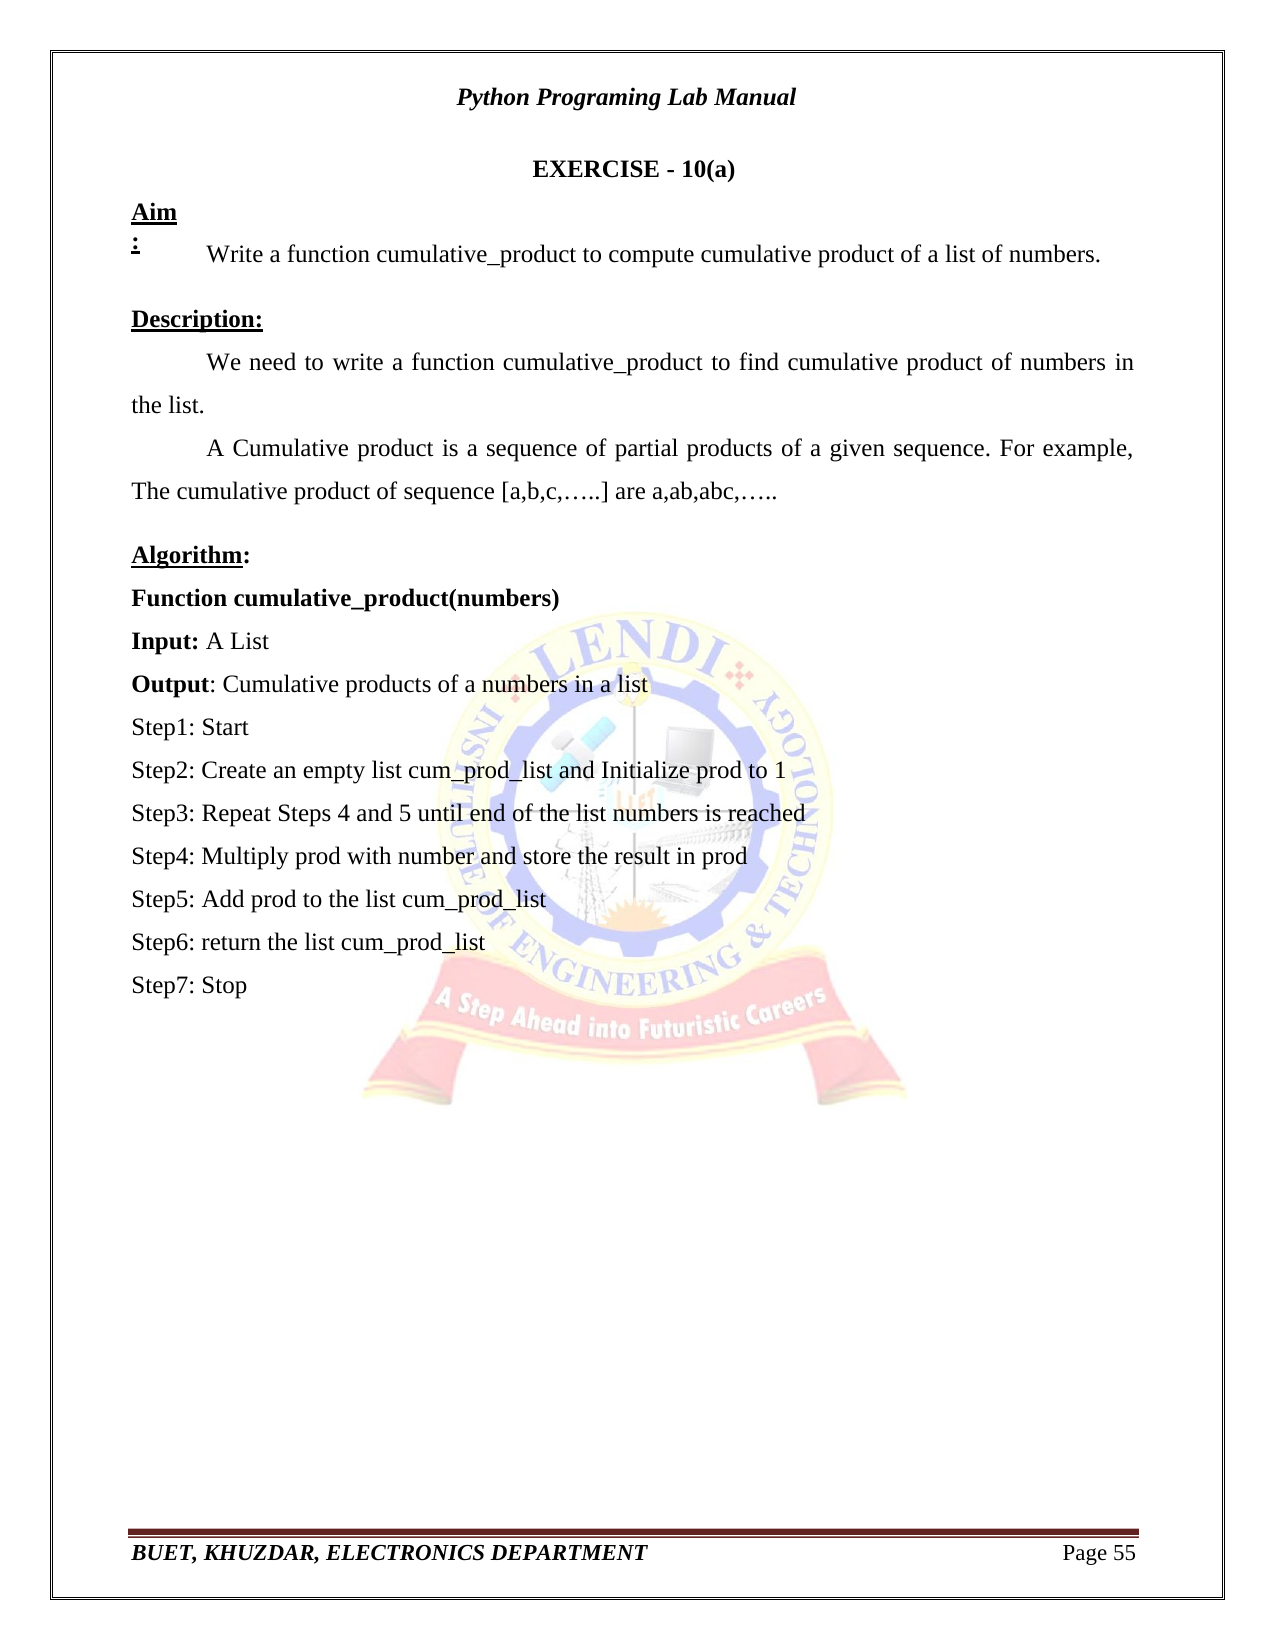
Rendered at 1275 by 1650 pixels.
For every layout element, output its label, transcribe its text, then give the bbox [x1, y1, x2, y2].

text Step6: return the list cum_prod_list Step7: Stop [131, 927, 487, 999]
text We need to write a function cumulative_product to find cumulative product of numbers in [206, 347, 1150, 376]
text The cumulative product of sequence [a,b,c,…..] are a,ab,abc,….. [131, 476, 1150, 505]
subtitle Aim: [131, 197, 185, 254]
text EXERCISE - 10(a) [205, 154, 1062, 182]
text A Cumulative product is a sequence of partial products of a given sequence. For example, [206, 433, 1150, 462]
text the list. [131, 390, 1150, 418]
subtitle Algorithm: [131, 541, 1150, 569]
text Write a function cumulative_product to compute cumulative product of a list of numbers. [206, 239, 1150, 268]
picture [358, 605, 909, 1112]
text Function cumulative_product(numbers) Input: A List [131, 583, 561, 655]
text Step2: Create an empty list cum_prod_list and Initialize prod to 1 Step3: Repeat Steps 4 and 5 until end of the list numbers is reached Step4: Multiply prod with number and store the result in prod Step5: Add prod to the list cum_prod_list [131, 755, 807, 913]
subtitle Description: [131, 304, 1150, 333]
text Output: Cumulative products of a numbers in a list Step1: Start [131, 669, 650, 741]
